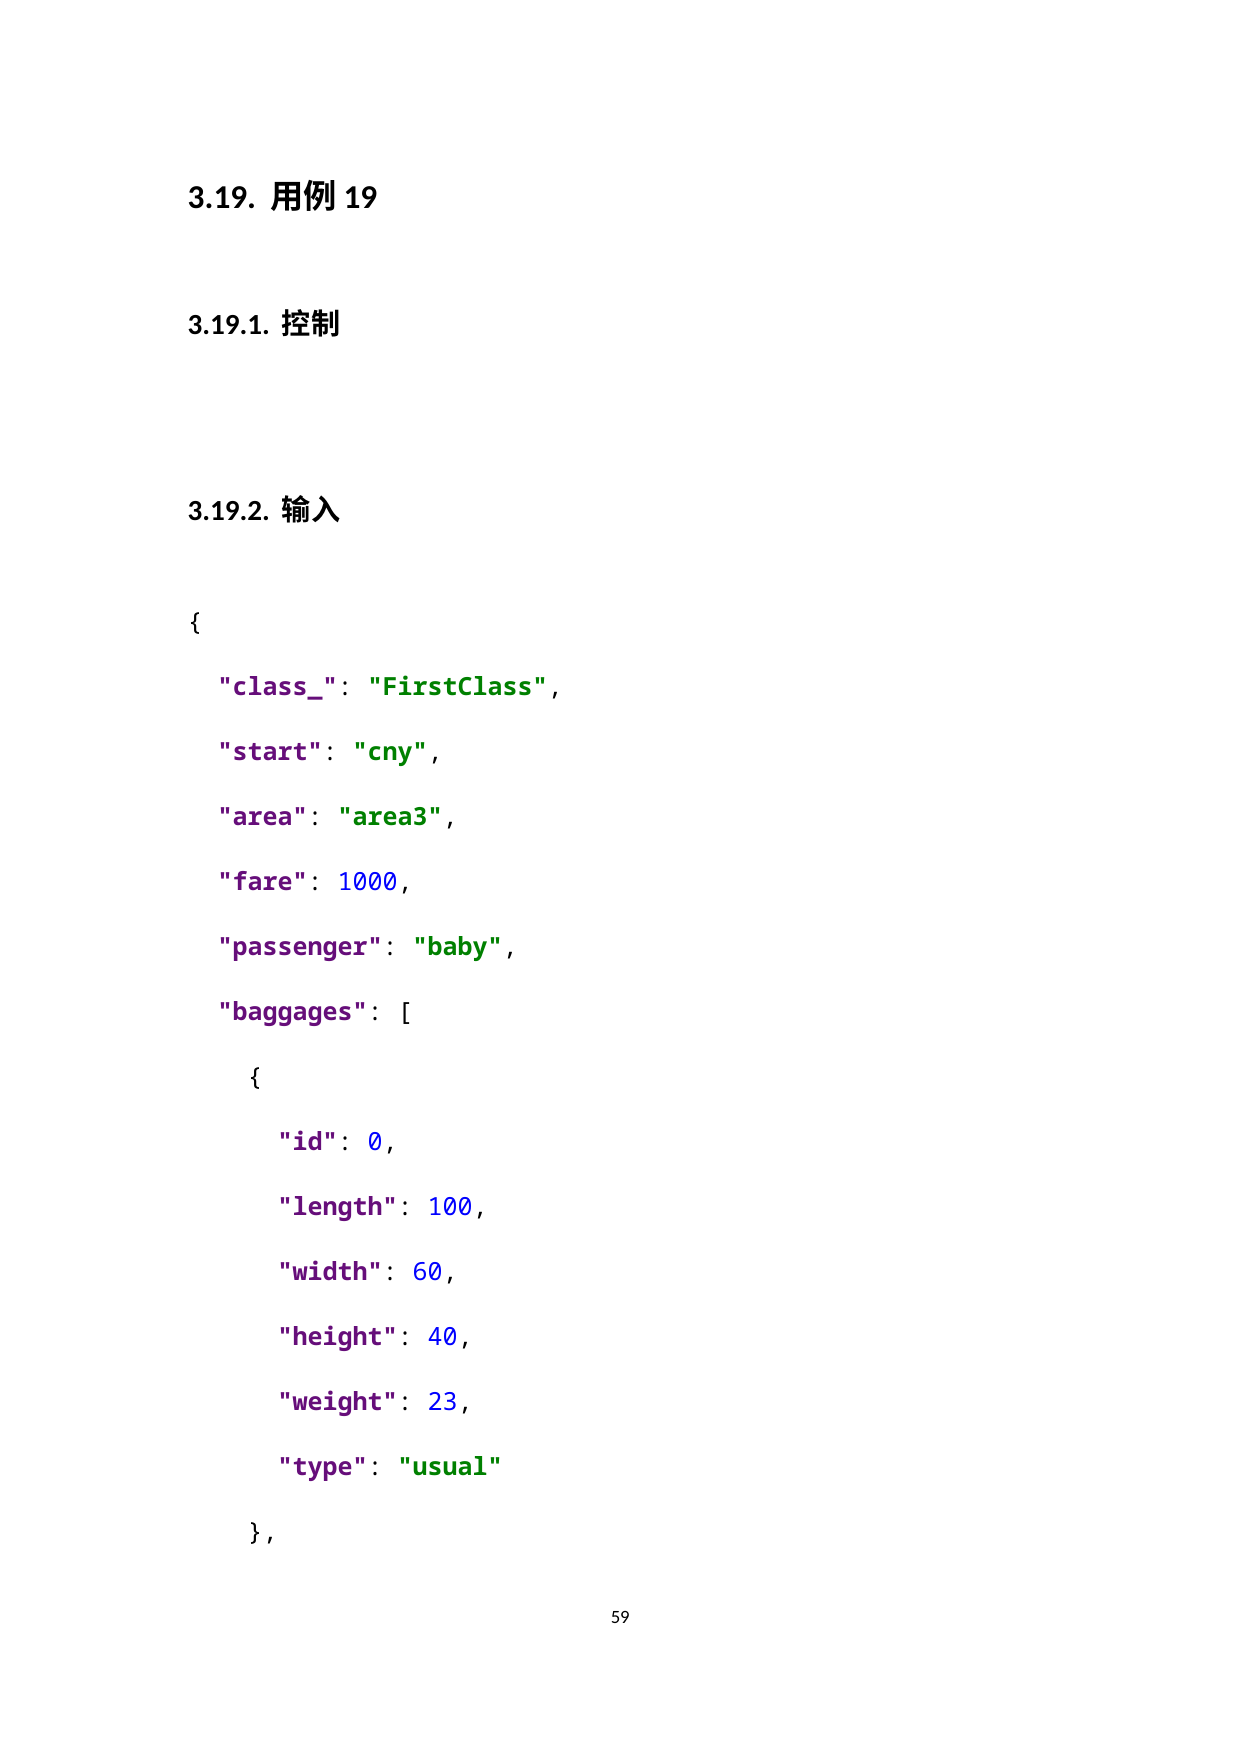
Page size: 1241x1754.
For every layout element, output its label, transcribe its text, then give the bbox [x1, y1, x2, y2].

text "baggages": [ [187, 978, 1053, 1043]
text "fare": 1000, [187, 848, 1053, 913]
text "class_": "FirstClass", [187, 653, 1053, 718]
text "start": "cny", [187, 718, 1053, 783]
text "width": 60, [187, 1238, 1053, 1303]
text { [187, 588, 1053, 653]
text "area": "area3", [187, 783, 1053, 848]
text { [187, 1043, 1053, 1108]
subtitle 用例19 [187, 162, 1053, 227]
text "type": "usual" [187, 1433, 1053, 1498]
text "id": 0, [187, 1108, 1053, 1173]
text "length": 100, [187, 1173, 1053, 1238]
subtitle 输入 [187, 475, 1053, 540]
text "weight": 23, [187, 1368, 1053, 1433]
text "height": 40, [187, 1303, 1053, 1368]
text "passenger": "baby", [187, 913, 1053, 978]
text }, [187, 1498, 1053, 1563]
subtitle 控制 [187, 289, 1053, 354]
